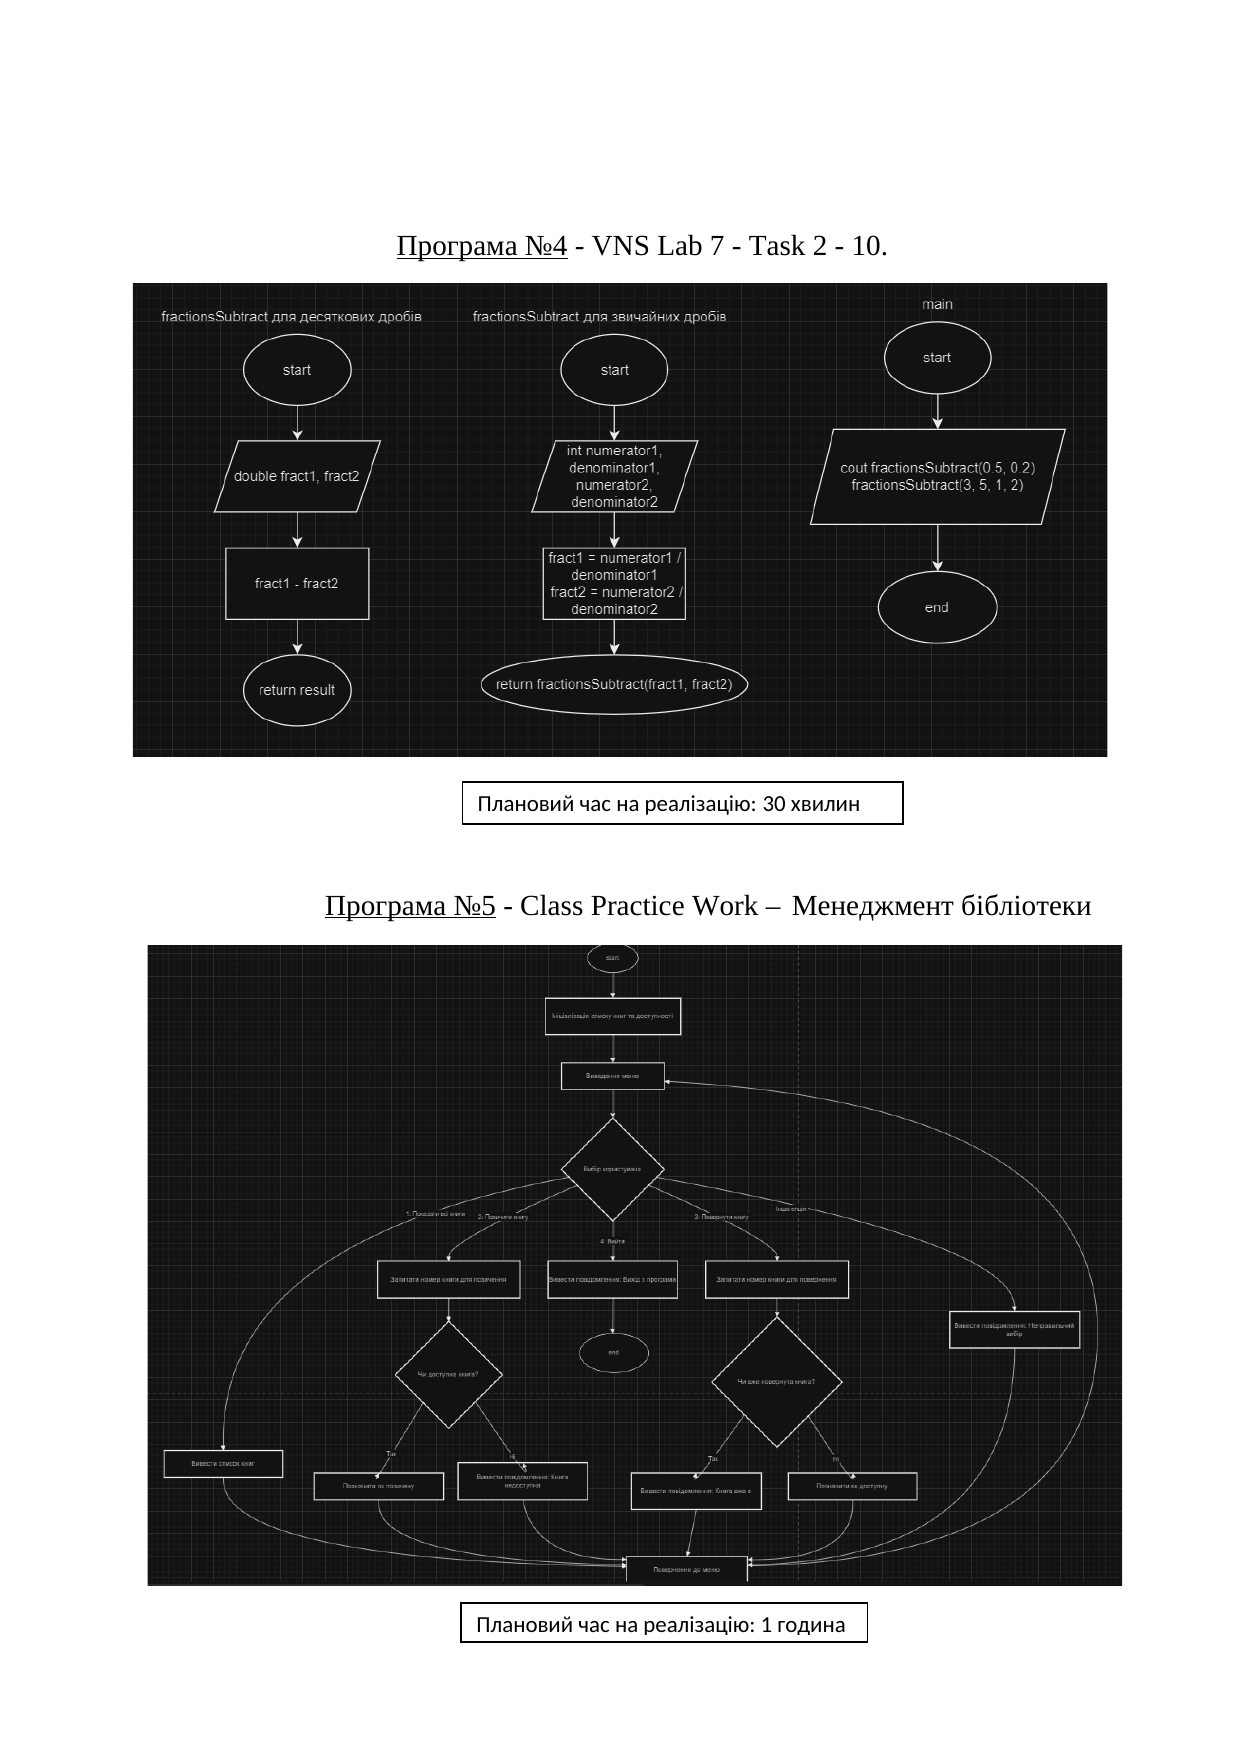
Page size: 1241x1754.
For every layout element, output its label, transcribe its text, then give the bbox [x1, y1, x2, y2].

text Програма №5 - Class Practice Work – Менеджмент бібліотеки [325, 888, 1152, 921]
text Програма №4 - VNS Lab 7 - Task 2 - 10. [133, 228, 1152, 262]
picture [147, 945, 1123, 1586]
picture [132, 283, 1108, 757]
